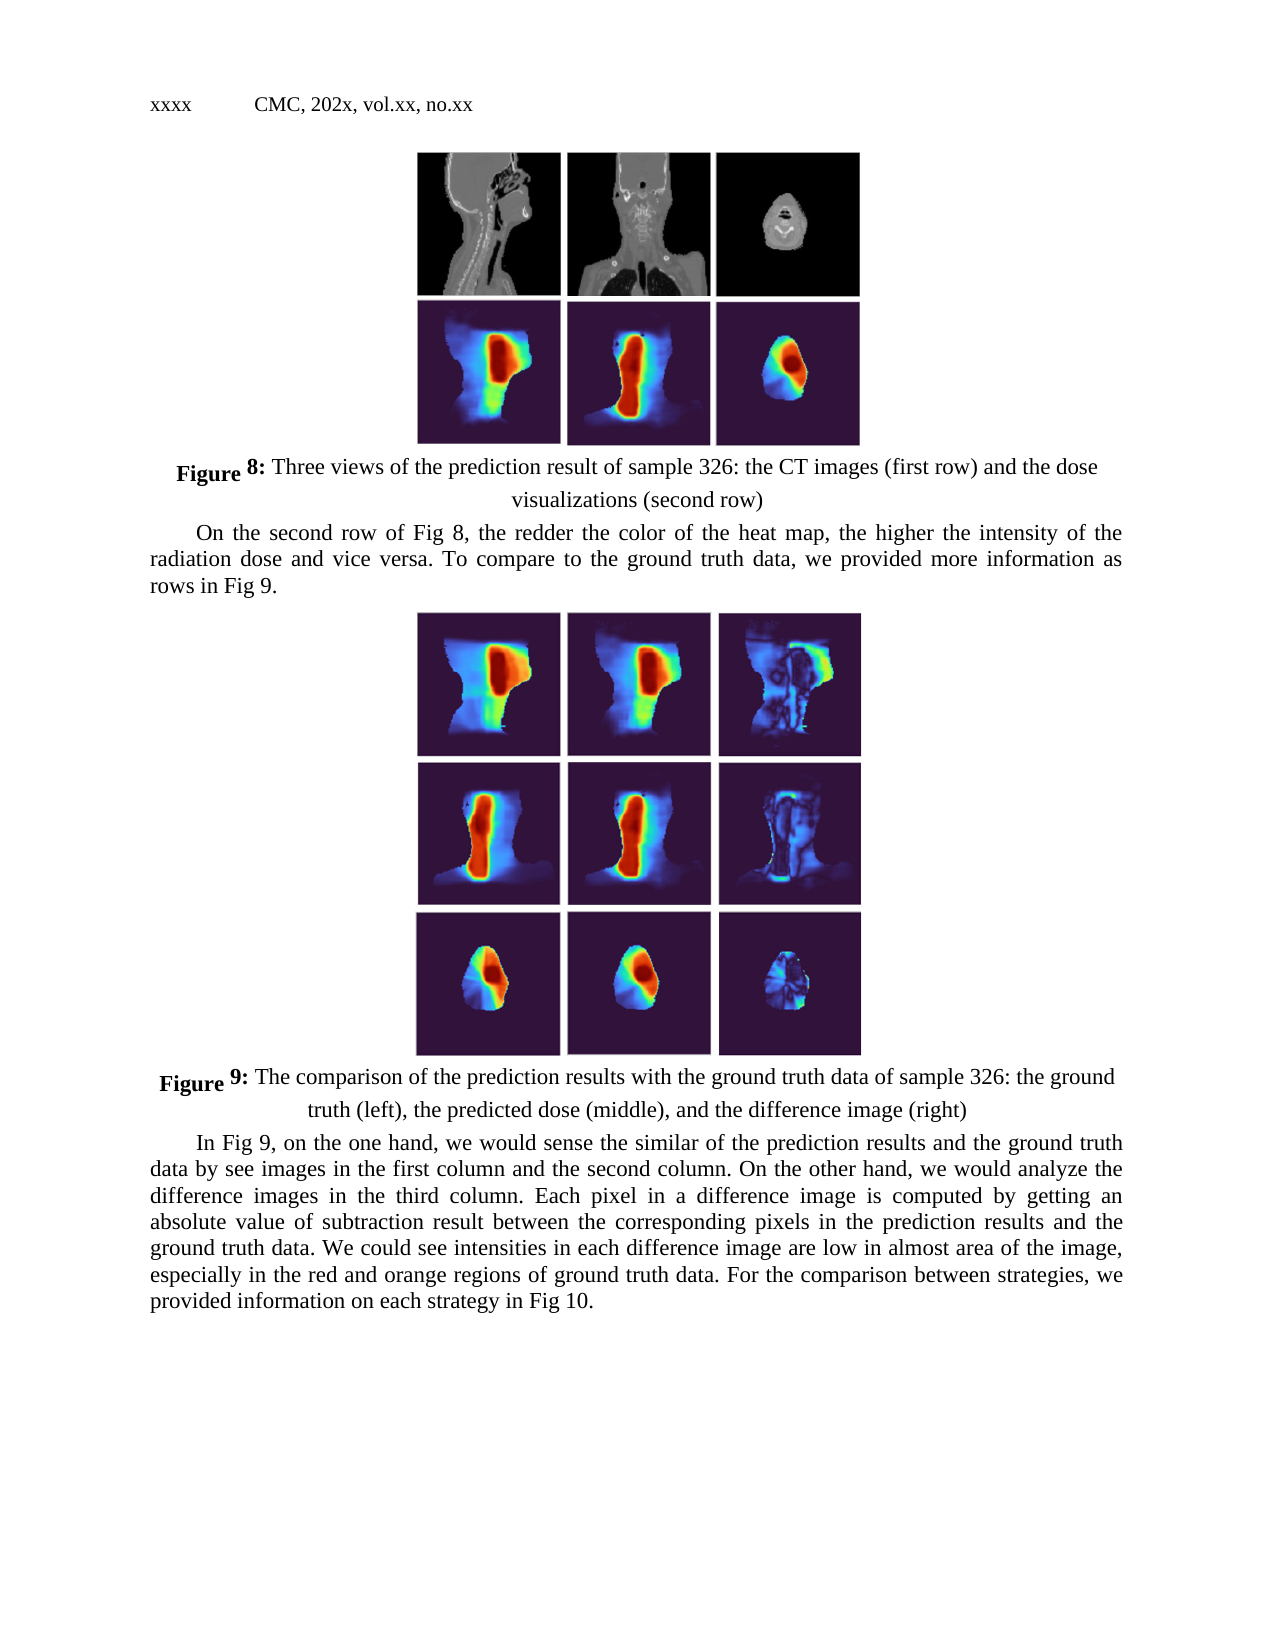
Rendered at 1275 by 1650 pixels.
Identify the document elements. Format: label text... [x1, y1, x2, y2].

text Figure 9: The comparison of the prediction results with the ground truth data of sample 326: the ground truth (left), the predicted dose (middle), and the difference image (right) [150, 1063, 1125, 1123]
text On the second row of Fig 8, the redder the color of the heat map, the higher the intensity of the radiation dose and vice versa. To compare to the ground truth data, we provided more information as rows in Fig 9. [150, 519, 1125, 598]
picture [414, 150, 861, 447]
picture [414, 610, 862, 1057]
text Figure 8: Three views of the prediction result of sample 326: the CT images (first row) and the dose visualizations (second row) [150, 453, 1125, 513]
text In Fig 9, on the one hand, we would sense the similar of the prediction results and the ground truth data by see images in the first column and the second column. On the other hand, we would analyze the difference images in the third column. Each pixel in a difference image is computed by getting an absolute value of subtraction result between the corresponding pixels in the prediction results and the ground truth data. We could see intensities in each difference image are low in almost area of the image, especially in the red and orange regions of ground truth data. For the comparison between strategies, we provided information on each strategy in Fig 10. [150, 1129, 1125, 1313]
